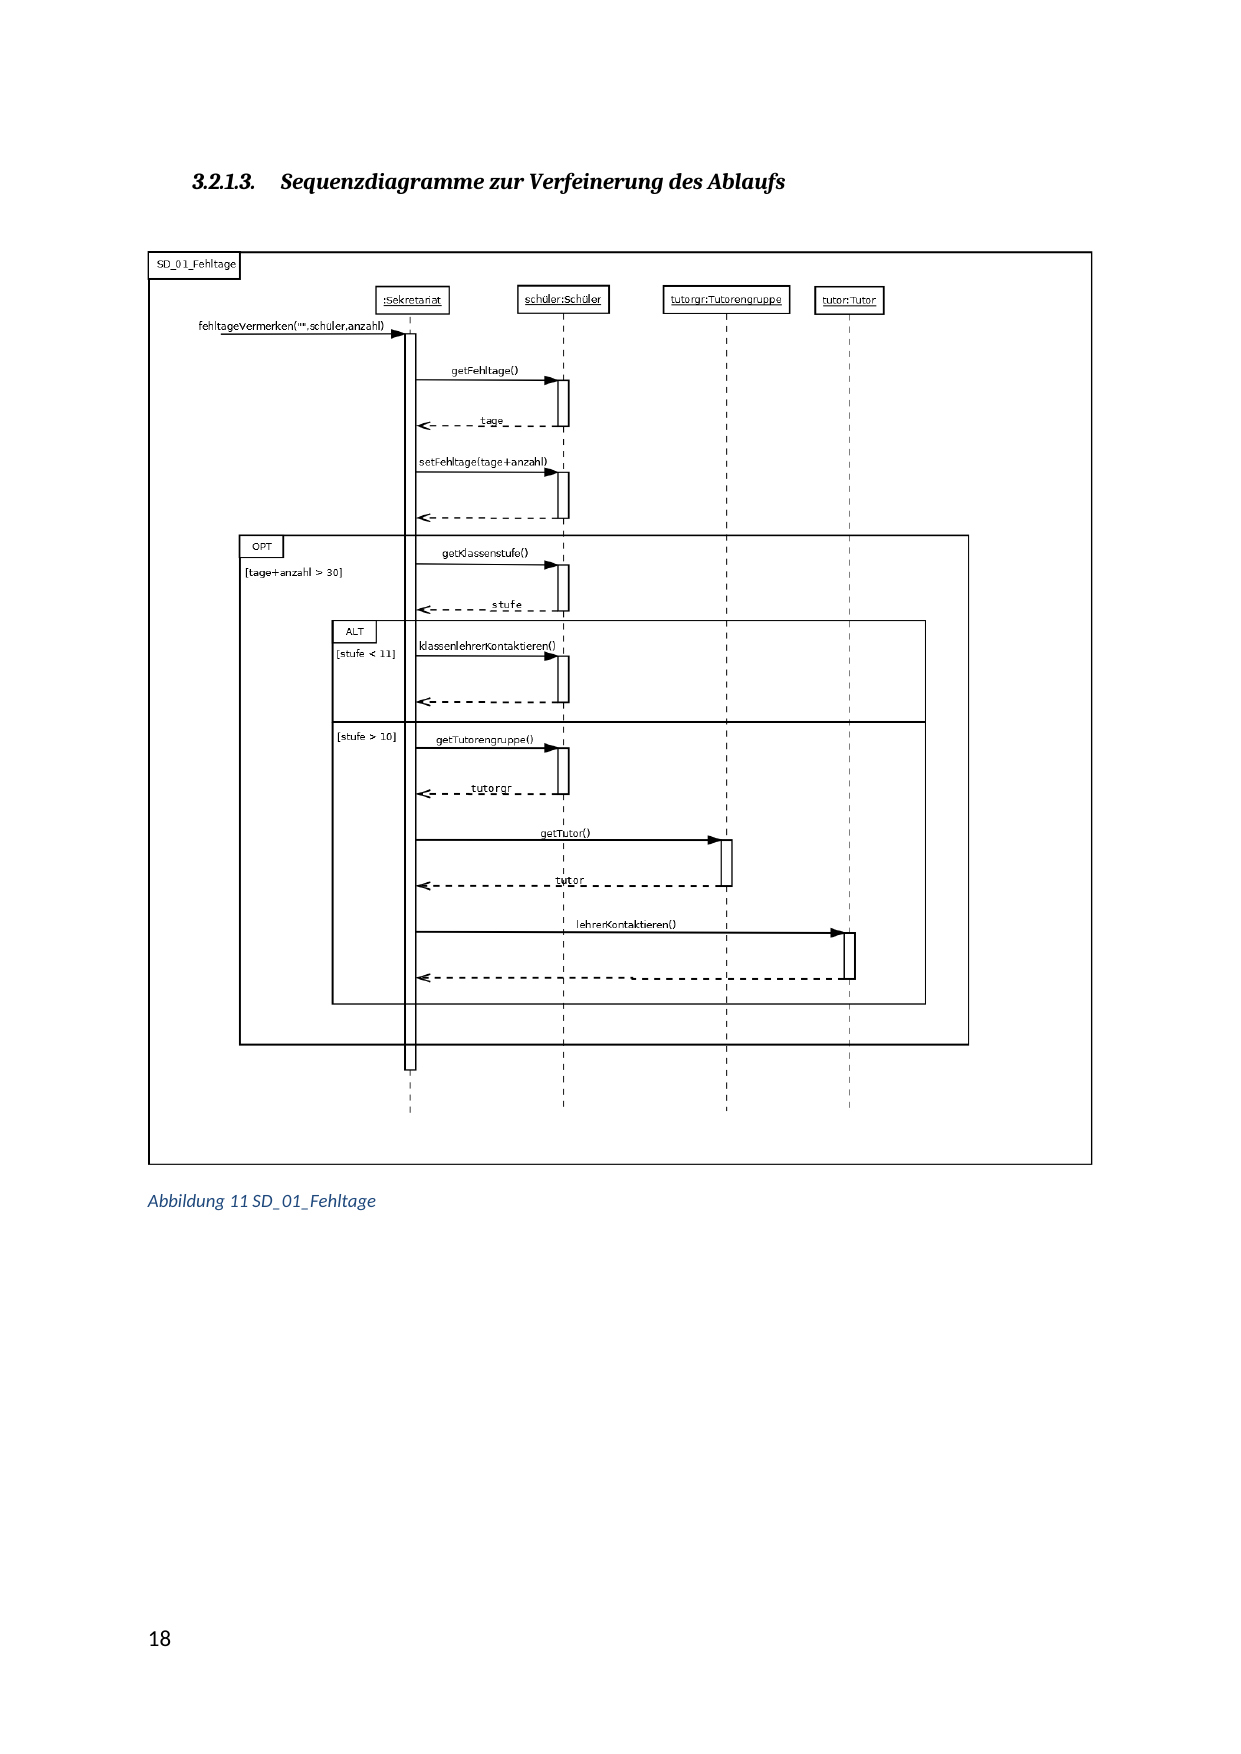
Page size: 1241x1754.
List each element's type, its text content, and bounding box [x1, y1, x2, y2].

subtitle Sequenzdiagramme zur Verfeinerung des Ablaufs [192, 168, 1093, 195]
picture [147, 251, 1093, 1165]
